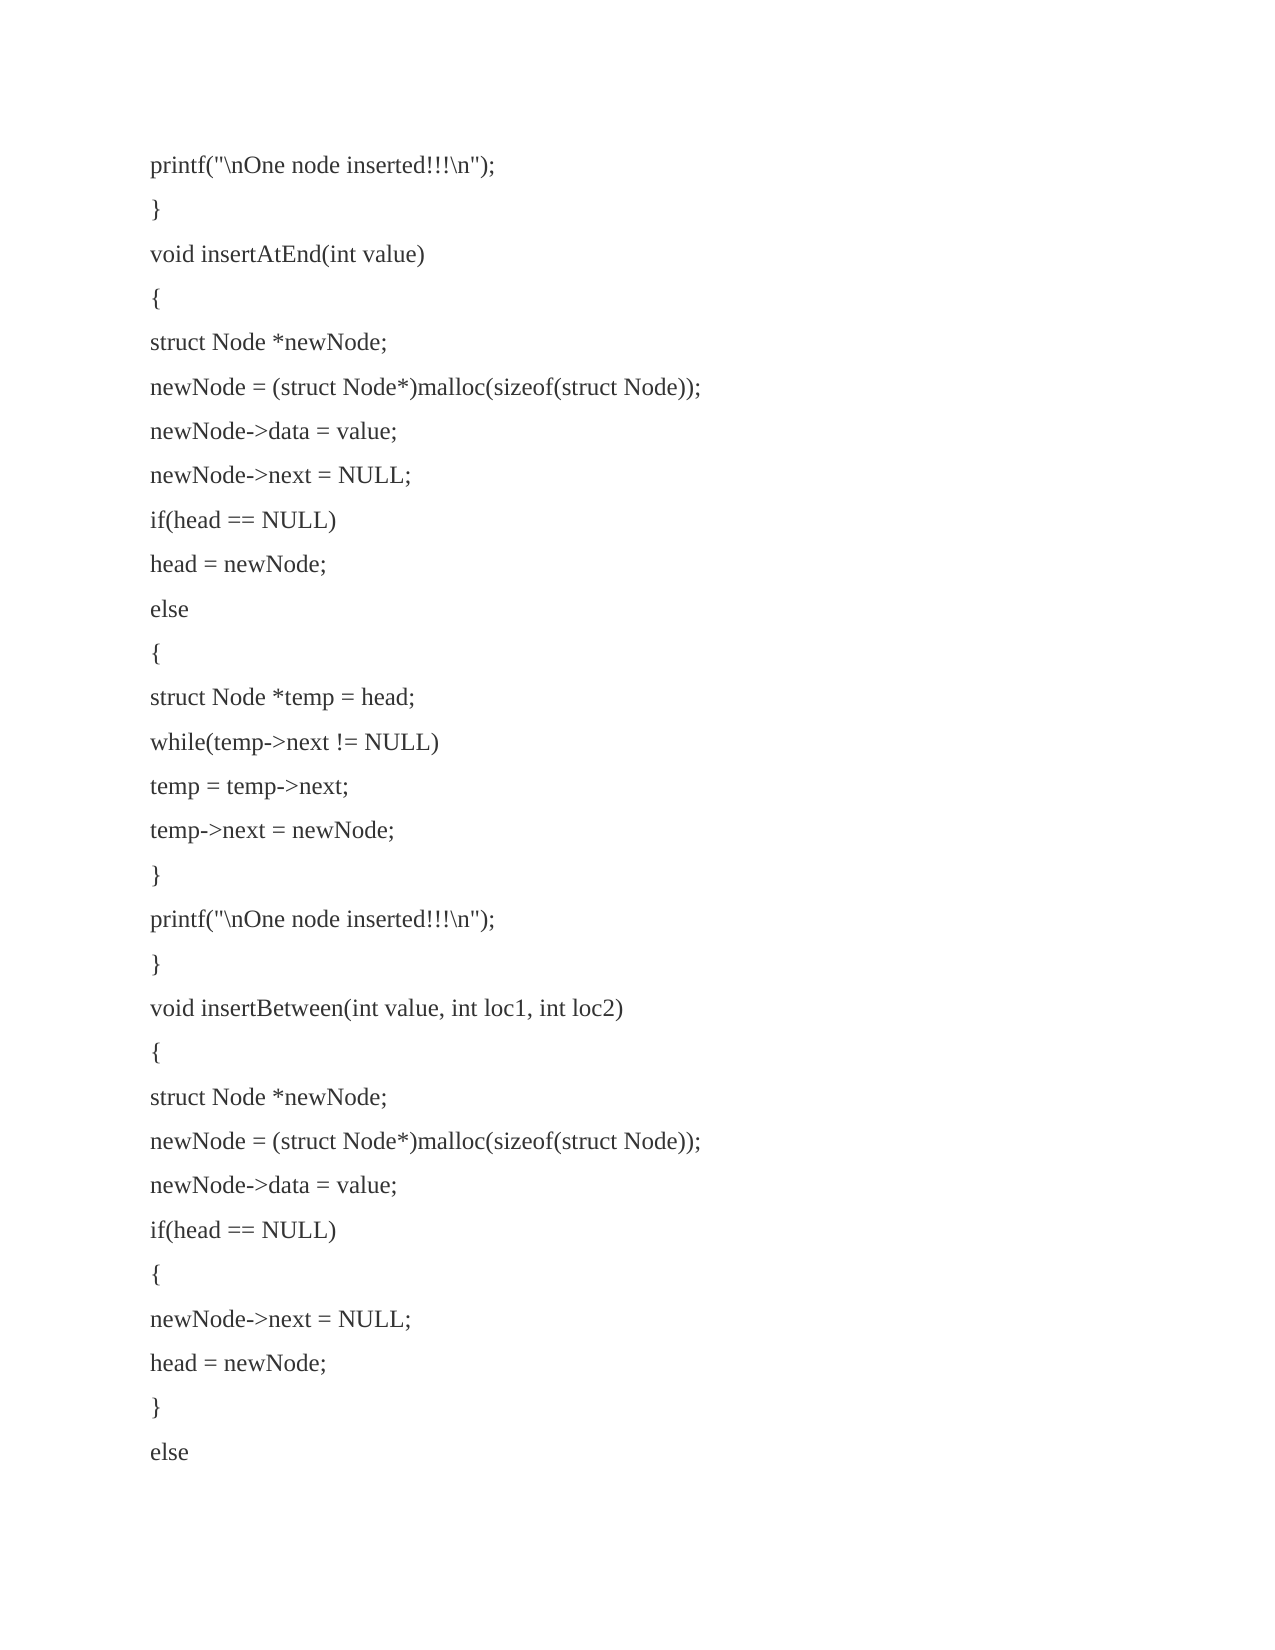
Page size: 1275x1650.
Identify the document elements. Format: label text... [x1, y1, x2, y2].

text newNode = (struct Node*)malloc(sizeof(struct Node)); [150, 1126, 1125, 1155]
text { [150, 283, 1125, 312]
text } [150, 860, 1125, 889]
text struct Node *temp = head; [150, 682, 1125, 711]
text newNode->next = NULL; [150, 461, 1125, 489]
text void insertAtEnd(int value) [150, 239, 1125, 267]
text newNode->next = NULL; [150, 1304, 1125, 1332]
text temp = temp->next; [150, 771, 1125, 800]
text printf("\nOne node inserted!!!\n"); [150, 150, 1125, 179]
text if(head == NULL) [150, 505, 1125, 534]
text head = newNode; [150, 1348, 1125, 1377]
text struct Node *newNode; [150, 327, 1125, 356]
text head = newNode; [150, 549, 1125, 578]
text newNode->data = value; [150, 1171, 1125, 1199]
text { [150, 1037, 1125, 1066]
text newNode = (struct Node*)malloc(sizeof(struct Node)); [150, 372, 1125, 401]
text void insertBetween(int value, int loc1, int loc2) [150, 993, 1125, 1022]
text } [150, 1392, 1125, 1421]
text else [150, 1437, 1125, 1466]
text if(head == NULL) [150, 1215, 1125, 1244]
text printf("\nOne node inserted!!!\n"); [150, 904, 1125, 933]
text while(temp->next != NULL) [150, 727, 1125, 756]
text { [150, 1259, 1125, 1288]
text newNode->data = value; [150, 416, 1125, 445]
text temp->next = newNode; [150, 816, 1125, 844]
text } [150, 949, 1125, 977]
text { [150, 638, 1125, 667]
text else [150, 594, 1125, 622]
text struct Node *newNode; [150, 1082, 1125, 1111]
text } [150, 194, 1125, 223]
